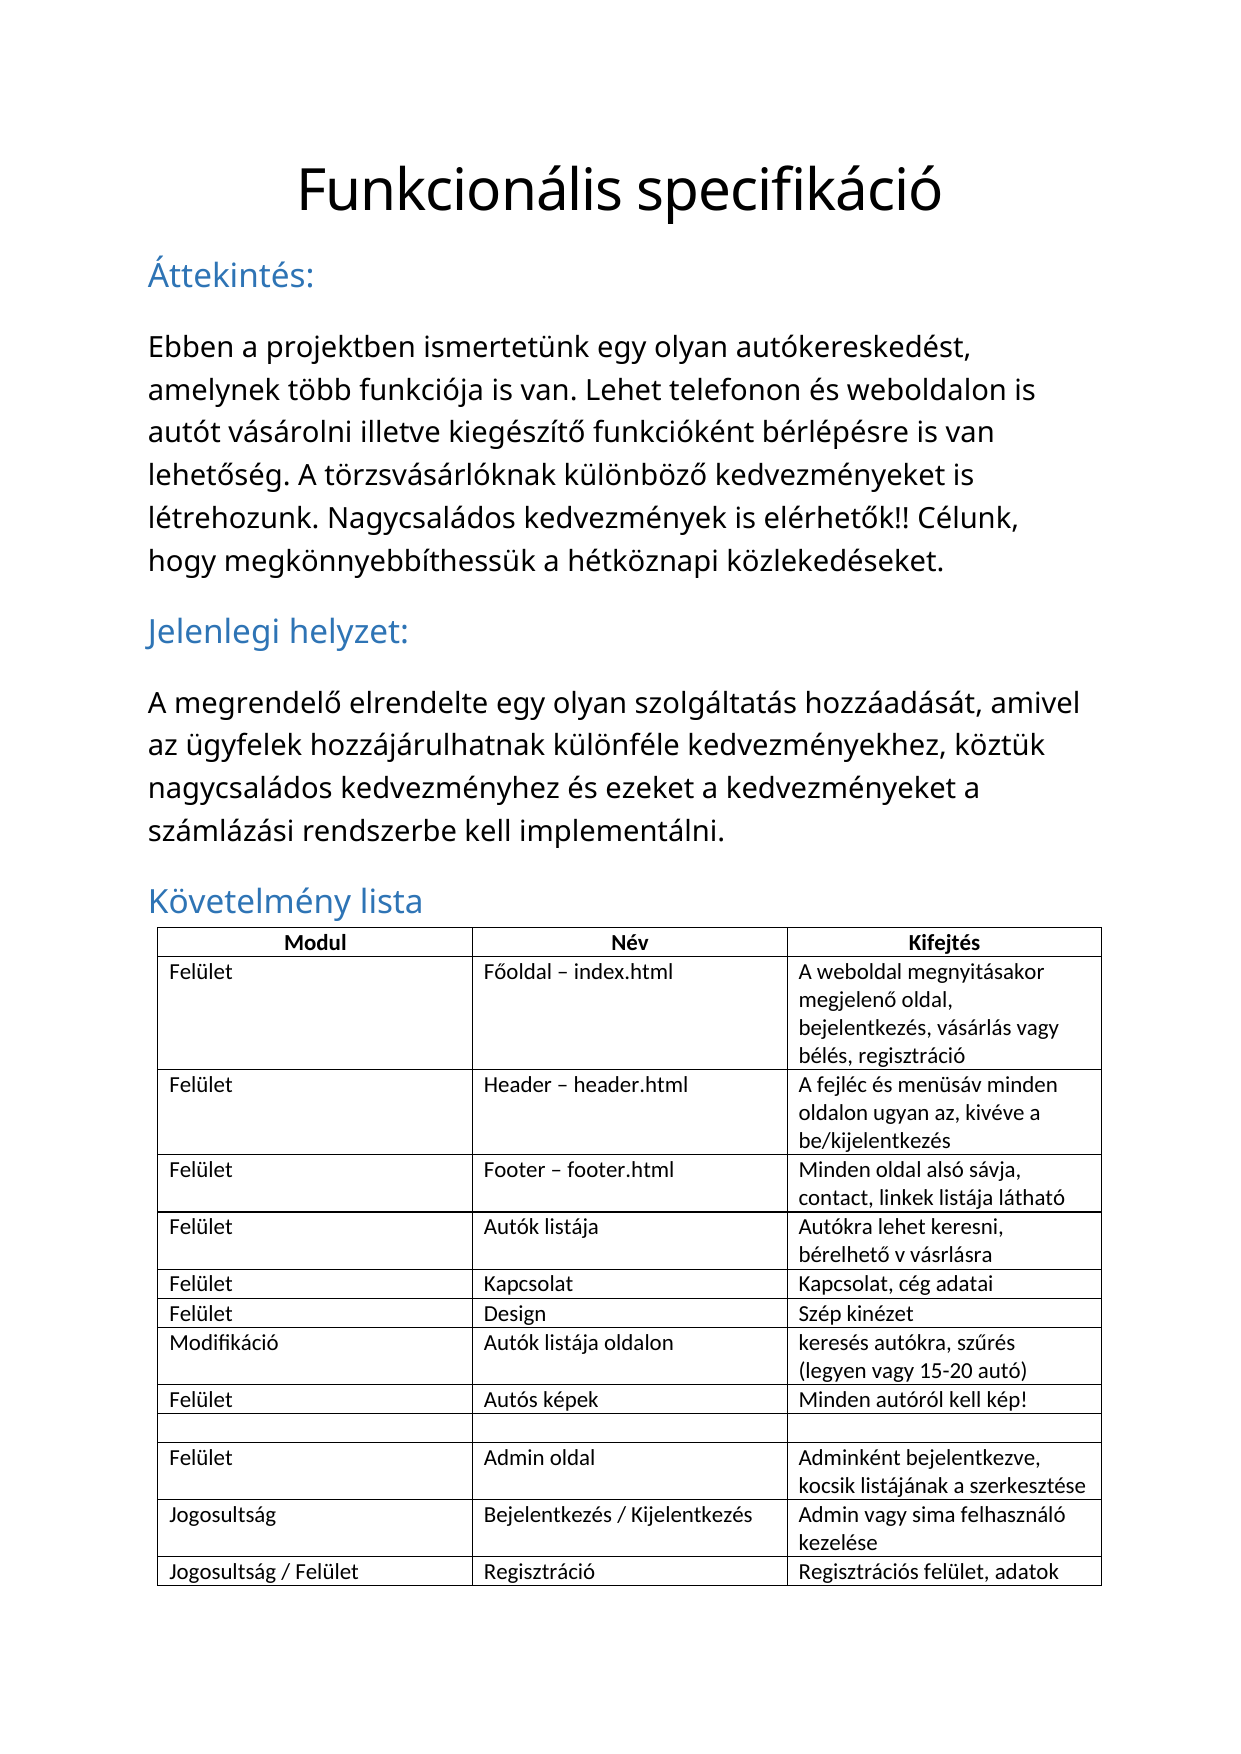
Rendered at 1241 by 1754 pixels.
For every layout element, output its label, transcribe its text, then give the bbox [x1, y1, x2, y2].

table_cell Felület [158, 1443, 472, 1499]
text Áttekintés: [148, 252, 1093, 297]
table_cell Modifikáció [158, 1328, 472, 1384]
text A megrendelő elrendelte egy olyan szolgáltatás hozzáadását, amivel az ügyfelek hozzájárulhatnak különféle kedvezményekhez, köztük nagycsaládos kedvezményhez és ezeket a kedvezményeket a számlázási rendszerbe kell implementálni. [148, 682, 1093, 850]
text Követelmény lista [148, 878, 1093, 923]
table_header Kifejtés [788, 928, 1101, 956]
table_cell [158, 1557, 472, 1585]
text Jelenlegi helyzet: [148, 608, 1093, 653]
table_cell Szép kinézet [788, 1299, 1101, 1327]
table_cell Footer – footer.html [473, 1155, 787, 1211]
text Ebben a projektben ismertetünk egy olyan autókereskedést, amelynek több funkciója is van. Lehet telefonon és weboldalon is autót vásárolni illetve kiegészítő funkcióként bérlépésre is van lehetőség. A törzsvásárlóknak különböző kedvezményeket is létrehozunk. Nagycsaládos kedvezmények is elérhetők!! Célunk, hogy megkönnyebbíthessük a hétköznapi közlekedéseket. [148, 326, 1093, 580]
table_cell [158, 1414, 472, 1442]
table_cell Felület [158, 1299, 472, 1327]
table_cell Autók listája [473, 1213, 787, 1268]
table_cell Minden oldal alsó sávja, contact, linkek listája látható [788, 1155, 1101, 1211]
table_cell Felület [158, 1270, 472, 1298]
table_cell Felület [158, 1213, 472, 1268]
text Funkcionális specifikáció [148, 148, 1093, 227]
table_cell Felület [158, 1070, 472, 1154]
table_cell Jogosultság [158, 1500, 472, 1556]
table_cell Autós képek [473, 1385, 787, 1413]
table_cell Admin oldal [473, 1443, 787, 1499]
table_cell [788, 1414, 1101, 1442]
table_cell Regisztráció [473, 1557, 787, 1585]
table_cell keresés autókra, szűrés (legyen vagy 15-20 autó) [788, 1328, 1101, 1384]
table_header Modul [158, 928, 472, 956]
table_cell Kapcsolat [473, 1270, 787, 1298]
table_cell Header – header.html [473, 1070, 787, 1154]
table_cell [788, 1557, 1101, 1585]
table_cell Főoldal – index.html [473, 957, 787, 1069]
table_cell Admin vagy sima felhasználó kezelése [788, 1500, 1101, 1556]
table_cell Kapcsolat, cég adatai [788, 1270, 1101, 1298]
table_cell Adminként bejelentkezve, kocsik listájának a szerkesztése [788, 1443, 1101, 1499]
table_cell Felület [158, 957, 472, 1069]
table_cell A fejléc és menüsáv minden oldalon ugyan az, kivéve a be/kijelentkezés [788, 1070, 1101, 1154]
table_cell A weboldal megnyitásakor megjelenő oldal, bejelentkezés, vásárlás vagy bélés, regisztráció [788, 957, 1101, 1069]
table_header Név [473, 928, 787, 956]
table_cell Autókra lehet keresni, bérelhető v vásrlásra [788, 1213, 1101, 1268]
table_cell Autók listája oldalon [473, 1328, 787, 1384]
table_cell Bejelentkezés / Kijelentkezés [473, 1500, 787, 1556]
table_cell [473, 1414, 787, 1442]
table_cell Design [473, 1299, 787, 1327]
table_cell Felület [158, 1385, 472, 1413]
table_cell Minden autóról kell kép! [788, 1385, 1101, 1413]
table_cell Felület [158, 1155, 472, 1211]
